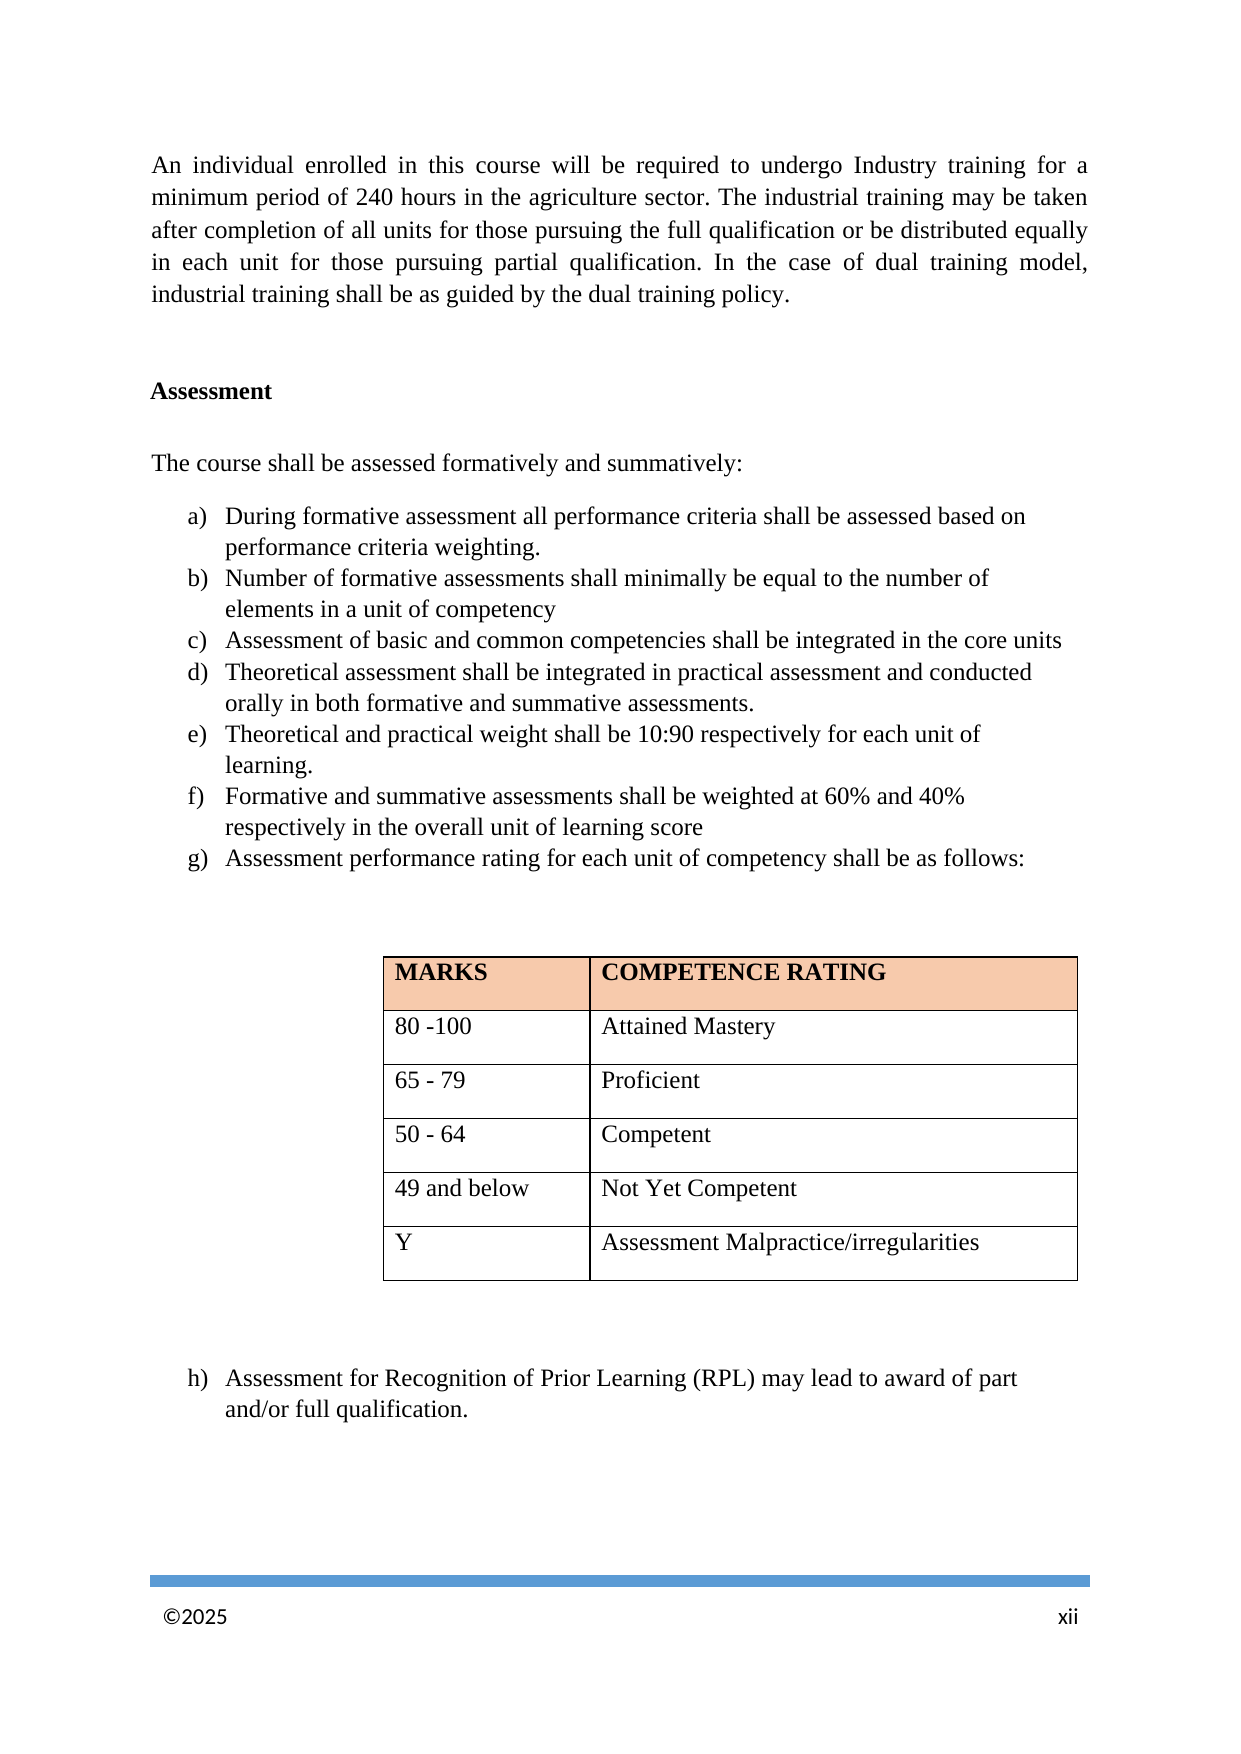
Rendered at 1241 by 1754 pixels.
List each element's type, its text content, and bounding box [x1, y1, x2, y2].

table_header MARKS [384, 958, 589, 1010]
table_cell Attained Mastery [591, 1011, 1077, 1064]
list Theoretical and practical weight shall be 10:90 respectively for each unit of learning. [187, 719, 1072, 778]
text An individual enrolled in this course will be required to undergo Industry training for a minimum period of 240 hours in the agriculture sector. The industrial training may be taken after completion of all units for those pursuing the full qualification or be distributed equally in each unit for those pursuing partial qualification. In the case of dual training model, industrial training shall be as guided by the dual training policy. [151, 150, 1089, 308]
table_cell Proficient [591, 1065, 1077, 1118]
list Assessment of basic and common competencies shall be integrated in the core units [187, 626, 1072, 654]
table_cell 80 -100 [384, 1011, 589, 1064]
text The course shall be assessed formatively and summatively: [151, 448, 1089, 477]
table_cell Not Yet Competent [591, 1173, 1077, 1226]
table_cell Assessment Malpractice/irregularities [591, 1227, 1077, 1280]
table_cell 50 - 64 [384, 1119, 589, 1172]
table_cell 65 - 79 [384, 1065, 589, 1118]
list Assessment performance rating for each unit of competency shall be as follows: [187, 843, 1072, 872]
list Number of formative assessments shall minimally be equal to the number of elements in a unit of competency [187, 563, 1072, 623]
list Theoretical assessment shall be integrated in practical assessment and conducted orally in both formative and summative assessments. [187, 657, 1072, 716]
table_cell Y [384, 1227, 589, 1280]
list During formative assessment all performance criteria shall be assessed based on performance criteria weighting. [187, 501, 1072, 561]
list Assessment for Recognition of Prior Learning (RPL) may lead to award of part and/or full qualification. [187, 1363, 1072, 1423]
list Formative and summative assessments shall be weighted at 60% and 40% respectively in the overall unit of learning score [187, 781, 1072, 841]
table_cell Competent [591, 1119, 1077, 1172]
table_cell 49 and below [384, 1173, 589, 1226]
table_header COMPETENCE RATING [591, 958, 1077, 1010]
text Assessment [150, 376, 1090, 405]
